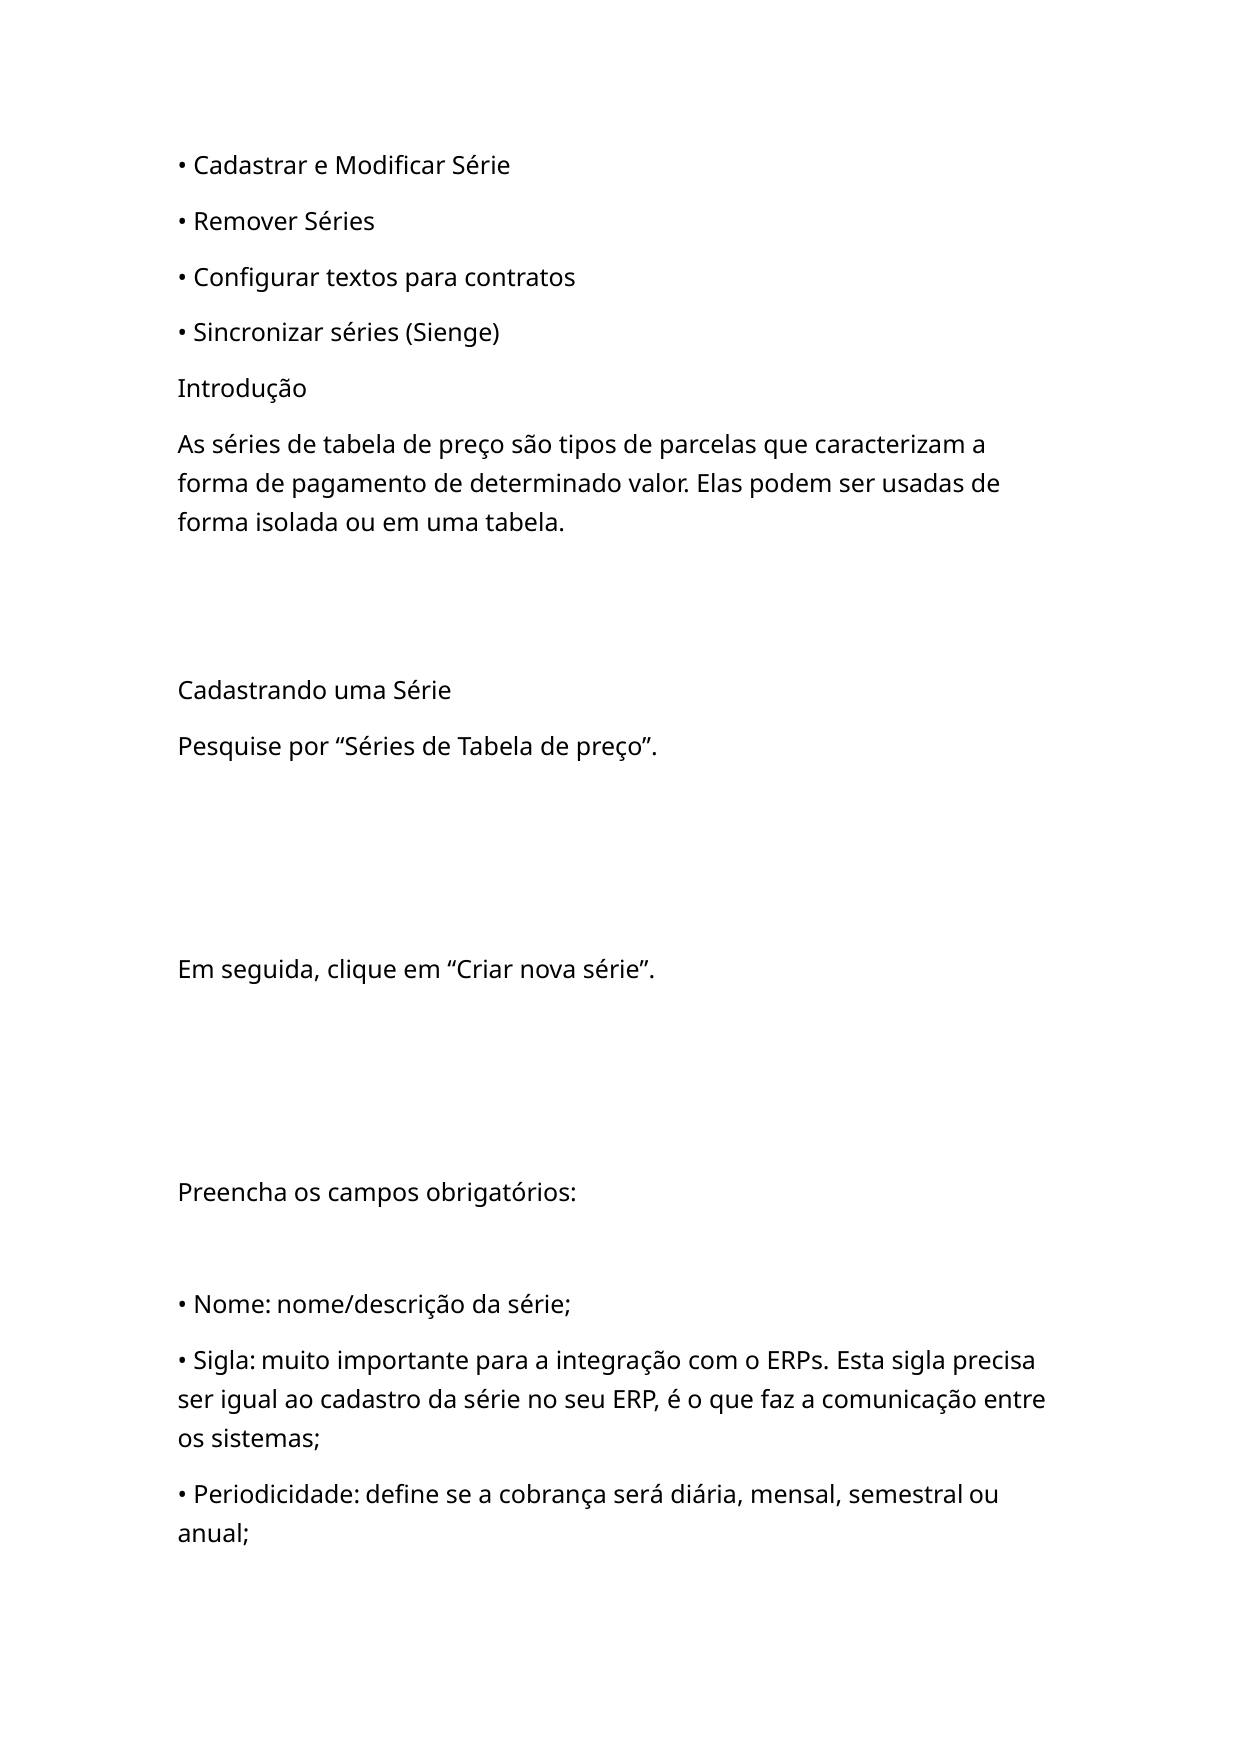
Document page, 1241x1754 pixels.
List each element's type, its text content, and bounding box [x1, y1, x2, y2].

text • Cadastrar e Modificar Série [177, 148, 1063, 182]
text • Sigla: muito importante para a integração com o ERPs. Esta sigla precisa ser igual ao cadastro da série no seu ERP, é o que faz a comunicação entre os sistemas; [177, 1343, 1063, 1455]
text • Nome: nome/descrição da série; [177, 1287, 1063, 1321]
text Cadastrando uma Série [177, 673, 1063, 707]
text • Configurar textos para contratos [177, 259, 1063, 293]
text As séries de tabela de preço são tipos de parcelas que caracterizam a forma de pagamento de determinado valor. Elas podem ser usadas de forma isolada ou em uma tabela. [177, 427, 1063, 539]
text Em seguida, clique em “Criar nova série”. [177, 952, 1063, 986]
text Introdução [177, 371, 1063, 405]
text • Sincronizar séries (Sienge) [177, 315, 1063, 349]
text • Remover Séries [177, 203, 1063, 237]
text • Periodicidade: define se a cobrança será diária, mensal, semestral ou anual; [177, 1477, 1063, 1550]
text Pesquise por “Séries de Tabela de preço”. [177, 728, 1063, 762]
text Preencha os campos obrigatórios: [177, 1175, 1063, 1209]
